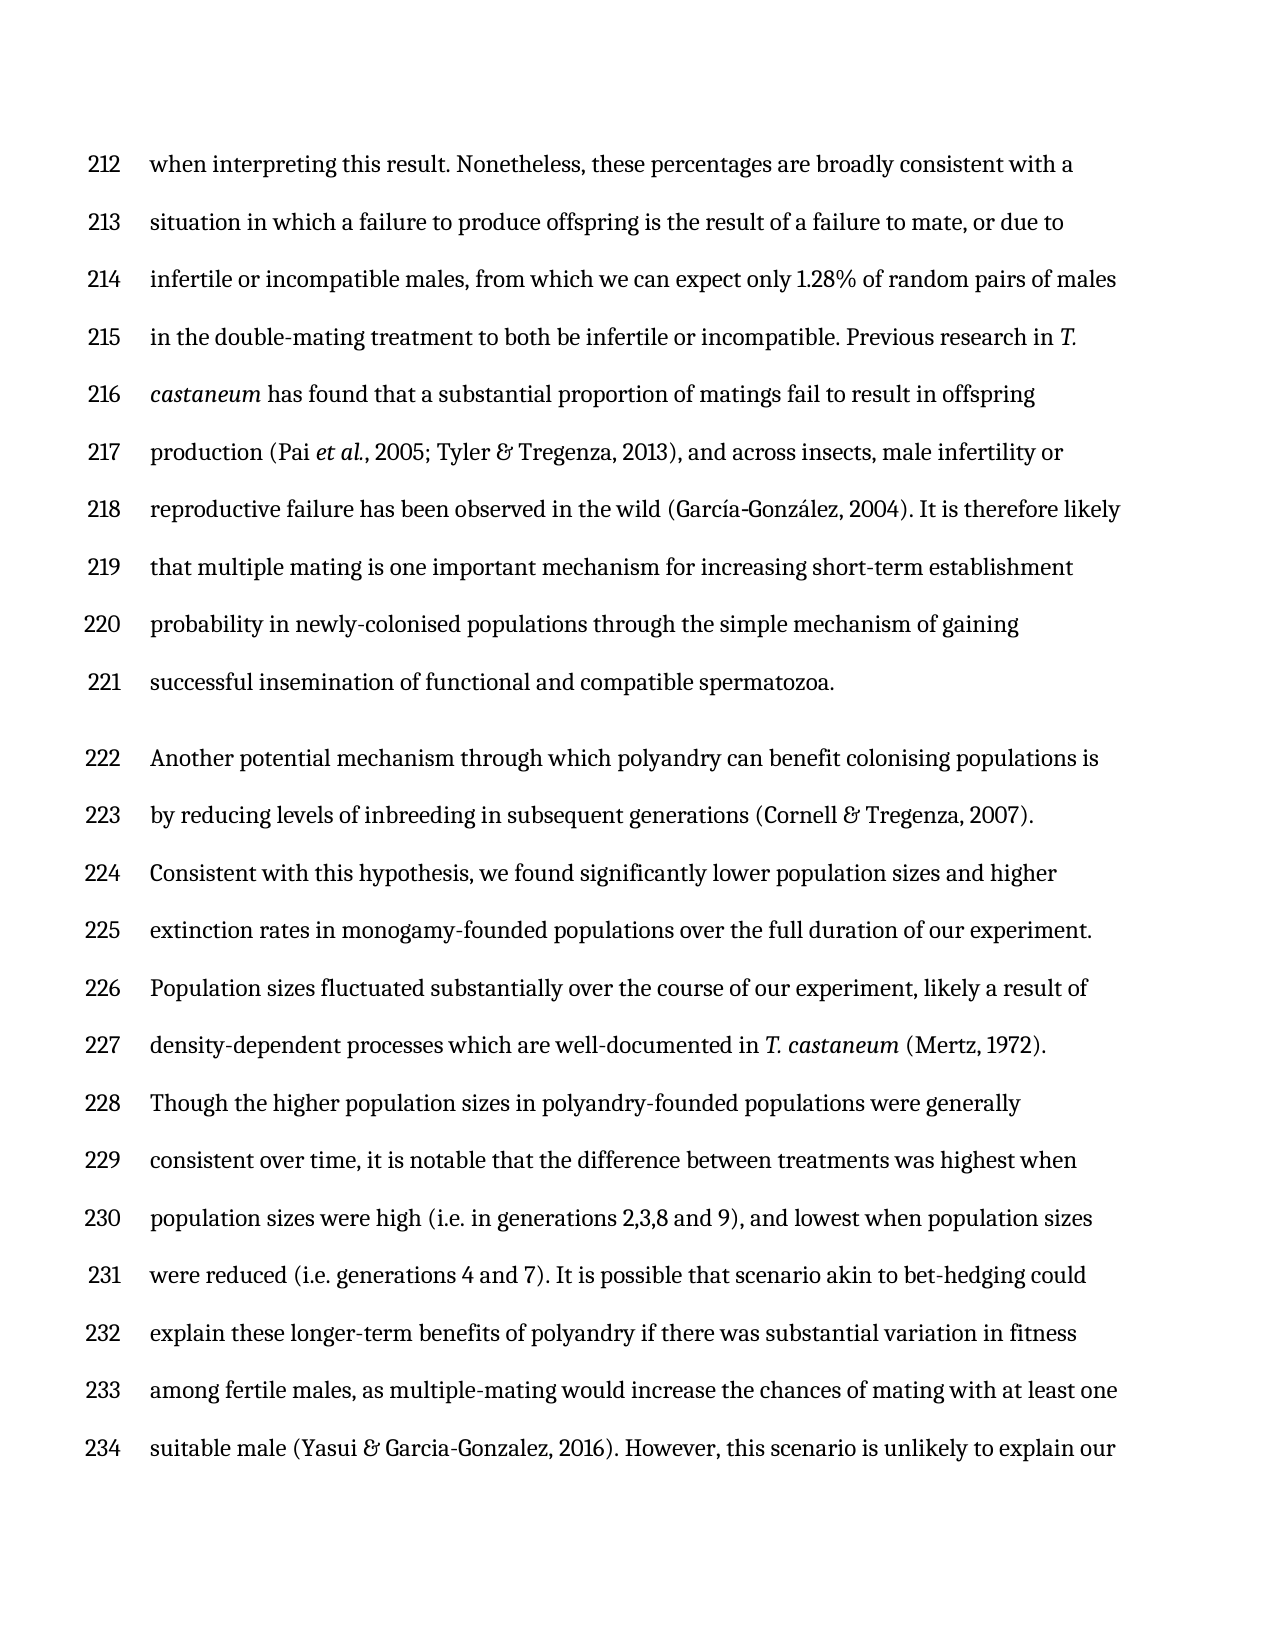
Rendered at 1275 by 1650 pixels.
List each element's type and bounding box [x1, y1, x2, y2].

text [150, 744, 1125, 1462]
text [150, 150, 1125, 696]
